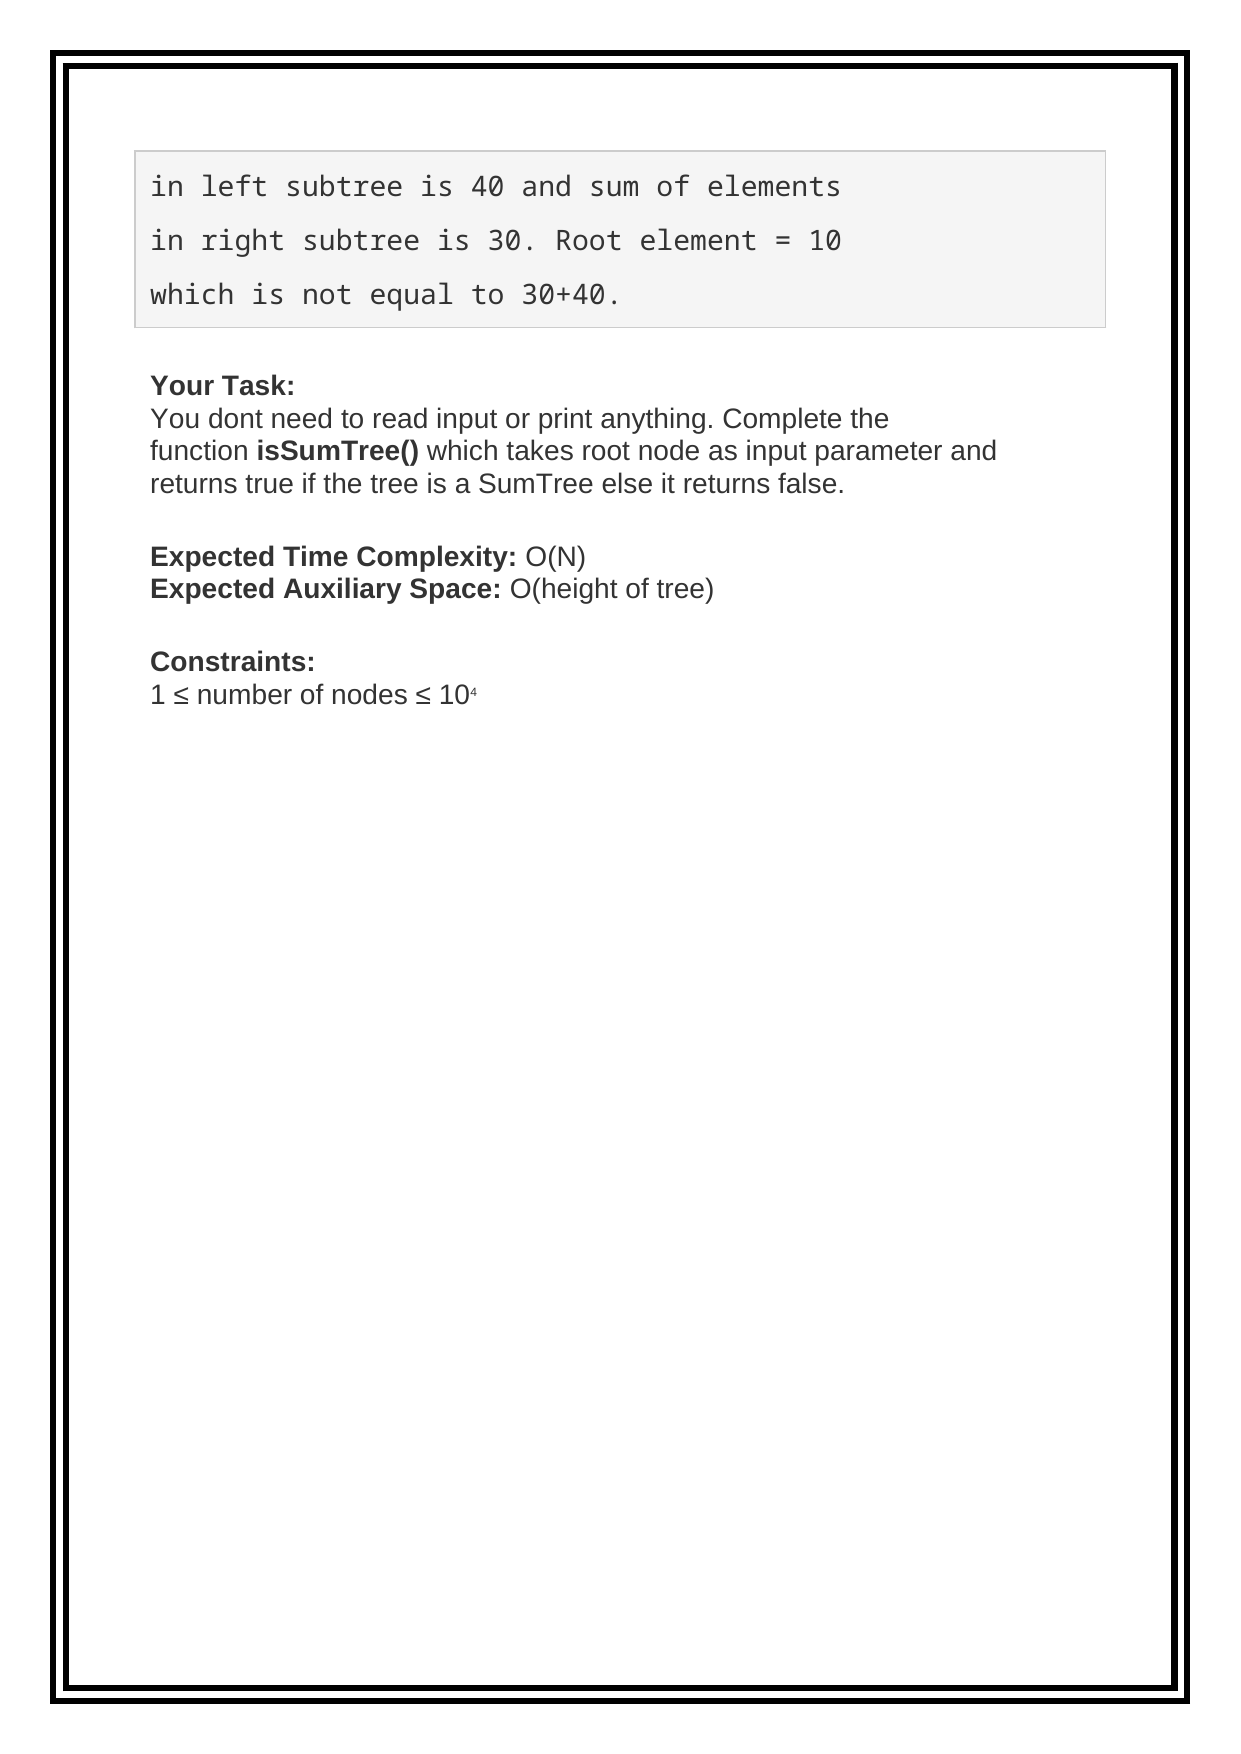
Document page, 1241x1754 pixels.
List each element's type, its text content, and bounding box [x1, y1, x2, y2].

text which is not equal to 30+40. [136, 258, 1105, 327]
text Constraints: 1 ≤ number of nodes ≤ 104 [150, 620, 1090, 710]
text in right subtree is 30. Root element = 10 [136, 204, 1105, 258]
text Expected Time Complexity: O(N) Expected Auxiliary Space: O(height of tree) [150, 540, 1090, 604]
text in left subtree is 40 and sum of elements [136, 152, 1105, 204]
text Your Task: You dont need to read input or print anything. Complete the function isSumTree() which takes root node as input parameter and returns true if the tree is a SumTree else it returns false. [150, 344, 1090, 524]
